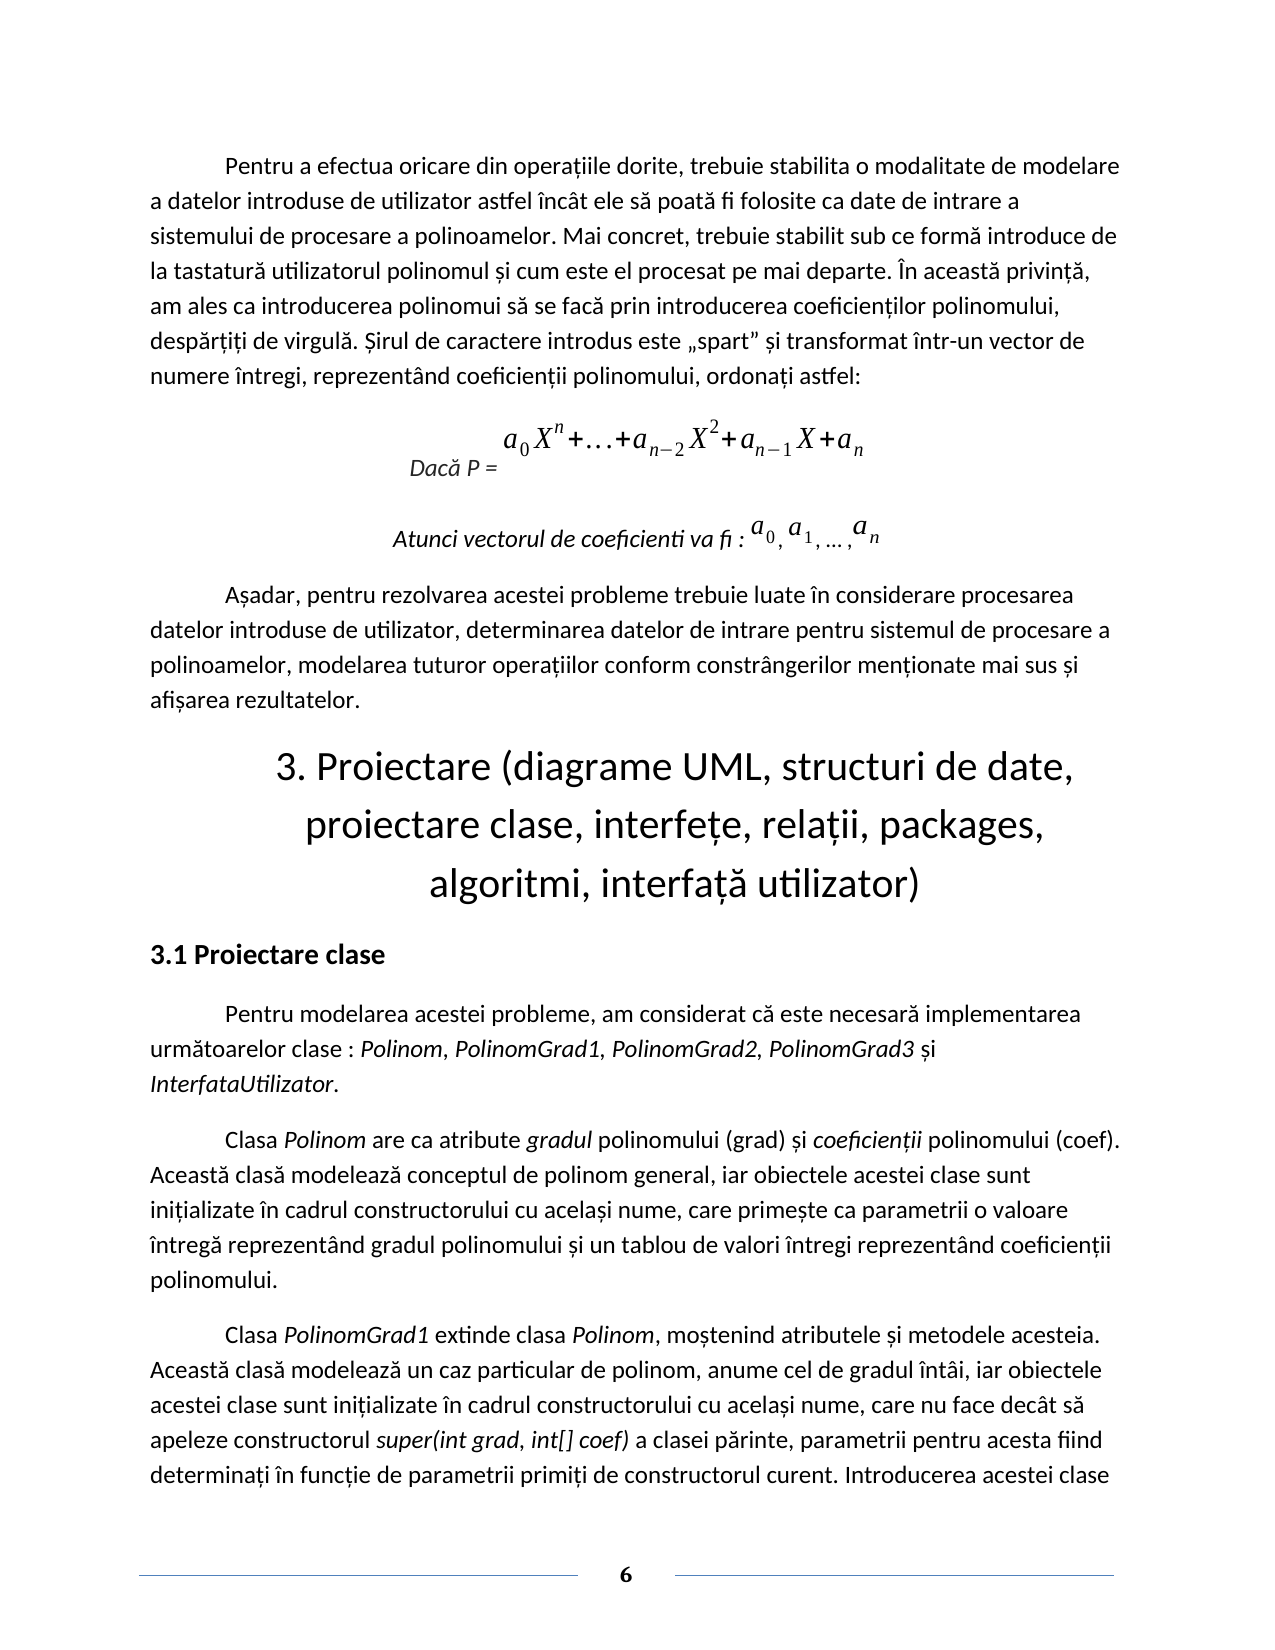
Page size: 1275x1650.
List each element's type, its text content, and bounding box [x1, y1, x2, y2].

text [150, 1320, 1125, 1490]
text Atunci vectorul de coeficienti va fi : , , … , [150, 510, 1125, 554]
text 3.1 Proiectare clase [150, 936, 1125, 972]
text Clasa Polinom are ca atribute gradul polinomului (grad) și coeficienții polinomului (coef). Această clasă modelează conceptul de polinom general, iar obiectele acestei clase sunt inițializate în cadrul constructorului cu același nume, care primește ca parametrii o valoare întregă reprezentând gradul polinomului și un tablou de valori întregi reprezentând coeficienții polinomului. [150, 1124, 1125, 1294]
text Pentru a efectua oricare din operațiile dorite, trebuie stabilita o modalitate de modelare a datelor introduse de utilizator astfel încât ele să poată fi folosite ca date de intrare a sistemului de procesare a polinoamelor. Mai concret, trebuie stabilit sub ce formă introduce de la tastatură utilizatorul polinomul și cum este el procesat pe mai departe. În această privință, am ales ca introducerea polinomui să se facă prin introducerea coeficienților polinomului, despărțiți de virgulă. Șirul de caractere introdus este „spart” și transformat într-un vector de numere întregi, reprezentând coeficienții polinomului, ordonați astfel: [150, 150, 1125, 391]
text Pentru modelarea acestei probleme, am considerat că este necesară implementarea următoarelor clase : Polinom, PolinomGrad1, PolinomGrad2, PolinomGrad3 și InterfataUtilizator. [150, 998, 1125, 1098]
list 3. Proiectare (diagrame UML, structuri de date, proiectare clase, interfețe, relații, packages, algoritmi, interfață utilizator) [225, 740, 1125, 908]
text Dacă P = [150, 416, 1125, 483]
text Așadar, pentru rezolvarea acestei probleme trebuie luate în considerare procesarea datelor introduse de utilizator, determinarea datelor de intrare pentru sistemul de procesare a polinoamelor, modelarea tuturor operațiilor conform constrângerilor menționate mai sus și afișarea rezultatelor. [150, 579, 1125, 715]
